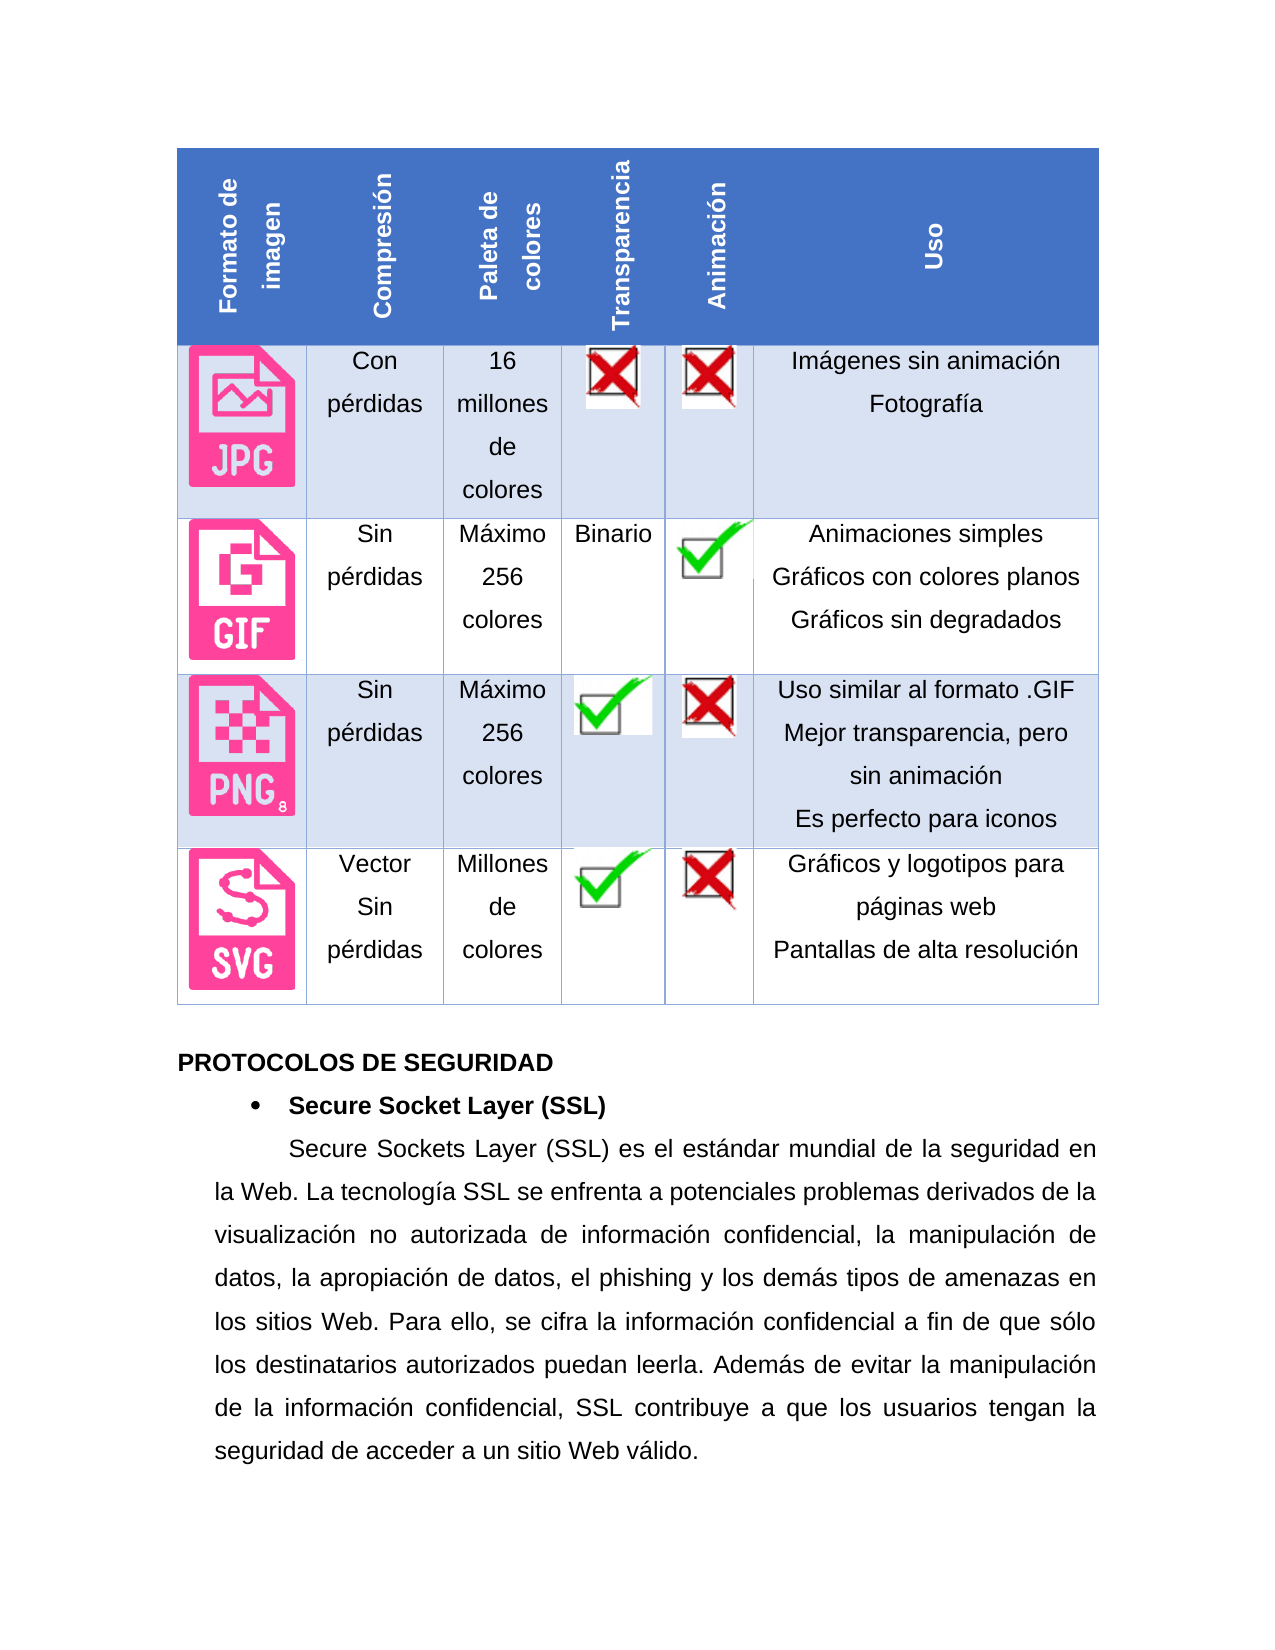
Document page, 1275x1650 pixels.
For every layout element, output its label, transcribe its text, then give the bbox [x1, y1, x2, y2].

table_cell Imágenes sin animación Fotografía [754, 346, 1098, 518]
picture [188, 519, 296, 660]
table_header Transparencia [562, 149, 664, 345]
text Secure Sockets Layer (SSL) es el estándar mundial de la seguridad en la Web. La tecnología SSL se enfrenta a potenciales problemas derivados de la visualización no autorizada de información confidencial, la manipulación de datos, la apropiación de datos, el phishing y los demás tipos de amenazas en los sitios Web. Para ello, se cifra la información confidencial a fin de que sólo los destinatarios autorizados puedan leerla. Además de evitar la manipulación de la información confidencial, SSL contribuye a que los usuarios tengan la seguridad de acceder a un sitio Web válido. [214, 1134, 1098, 1464]
table_cell [666, 675, 753, 847]
subtitle PROTOCOLOS DE SEGURIDAD [177, 1048, 1098, 1076]
table_header Paleta de colores [444, 149, 561, 345]
table_cell [666, 849, 753, 1003]
picture [188, 675, 296, 816]
picture [574, 675, 653, 735]
picture [574, 848, 653, 908]
table_cell Con pérdidas [307, 346, 443, 518]
picture [682, 848, 737, 911]
picture [682, 675, 737, 738]
table_cell Animaciones simples Gráficos con colores planos Gráficos sin degradados [754, 519, 1098, 674]
table_cell [178, 675, 306, 847]
table_cell Sin pérdidas [307, 675, 443, 847]
table_cell [666, 346, 753, 518]
table_cell Binario [562, 519, 664, 674]
table_cell [562, 675, 664, 847]
table_cell Sin pérdidas [307, 519, 443, 674]
table_cell Millones de colores [444, 849, 561, 1003]
table_cell [562, 346, 664, 518]
table_cell [178, 849, 306, 1003]
table_header Uso [754, 149, 1098, 345]
table_cell Vector Sin pérdidas [307, 849, 443, 1003]
table_cell [178, 519, 306, 674]
table_cell Máximo 256 colores [444, 519, 561, 674]
table_cell [666, 519, 753, 674]
table_header Compresión [307, 149, 443, 345]
picture [682, 345, 737, 409]
picture [188, 848, 296, 990]
picture [676, 519, 754, 579]
table_header Animación [666, 149, 753, 345]
table_cell 16 millones de colores [444, 346, 561, 518]
table_cell [178, 346, 306, 518]
picture [586, 345, 641, 409]
table_cell [562, 849, 664, 1003]
text Secure Socket Layer (SSL) [251, 1091, 1098, 1119]
table_cell Gráficos y logotipos para páginas web Pantallas de alta resolución [754, 849, 1098, 1003]
table_cell Uso similar al formato .GIF Mejor transparencia, pero sin animación Es perfecto para iconos [754, 675, 1098, 847]
picture [188, 345, 296, 487]
table_cell Máximo 256 colores [444, 675, 561, 847]
table_header Formato de imagen [178, 149, 306, 345]
